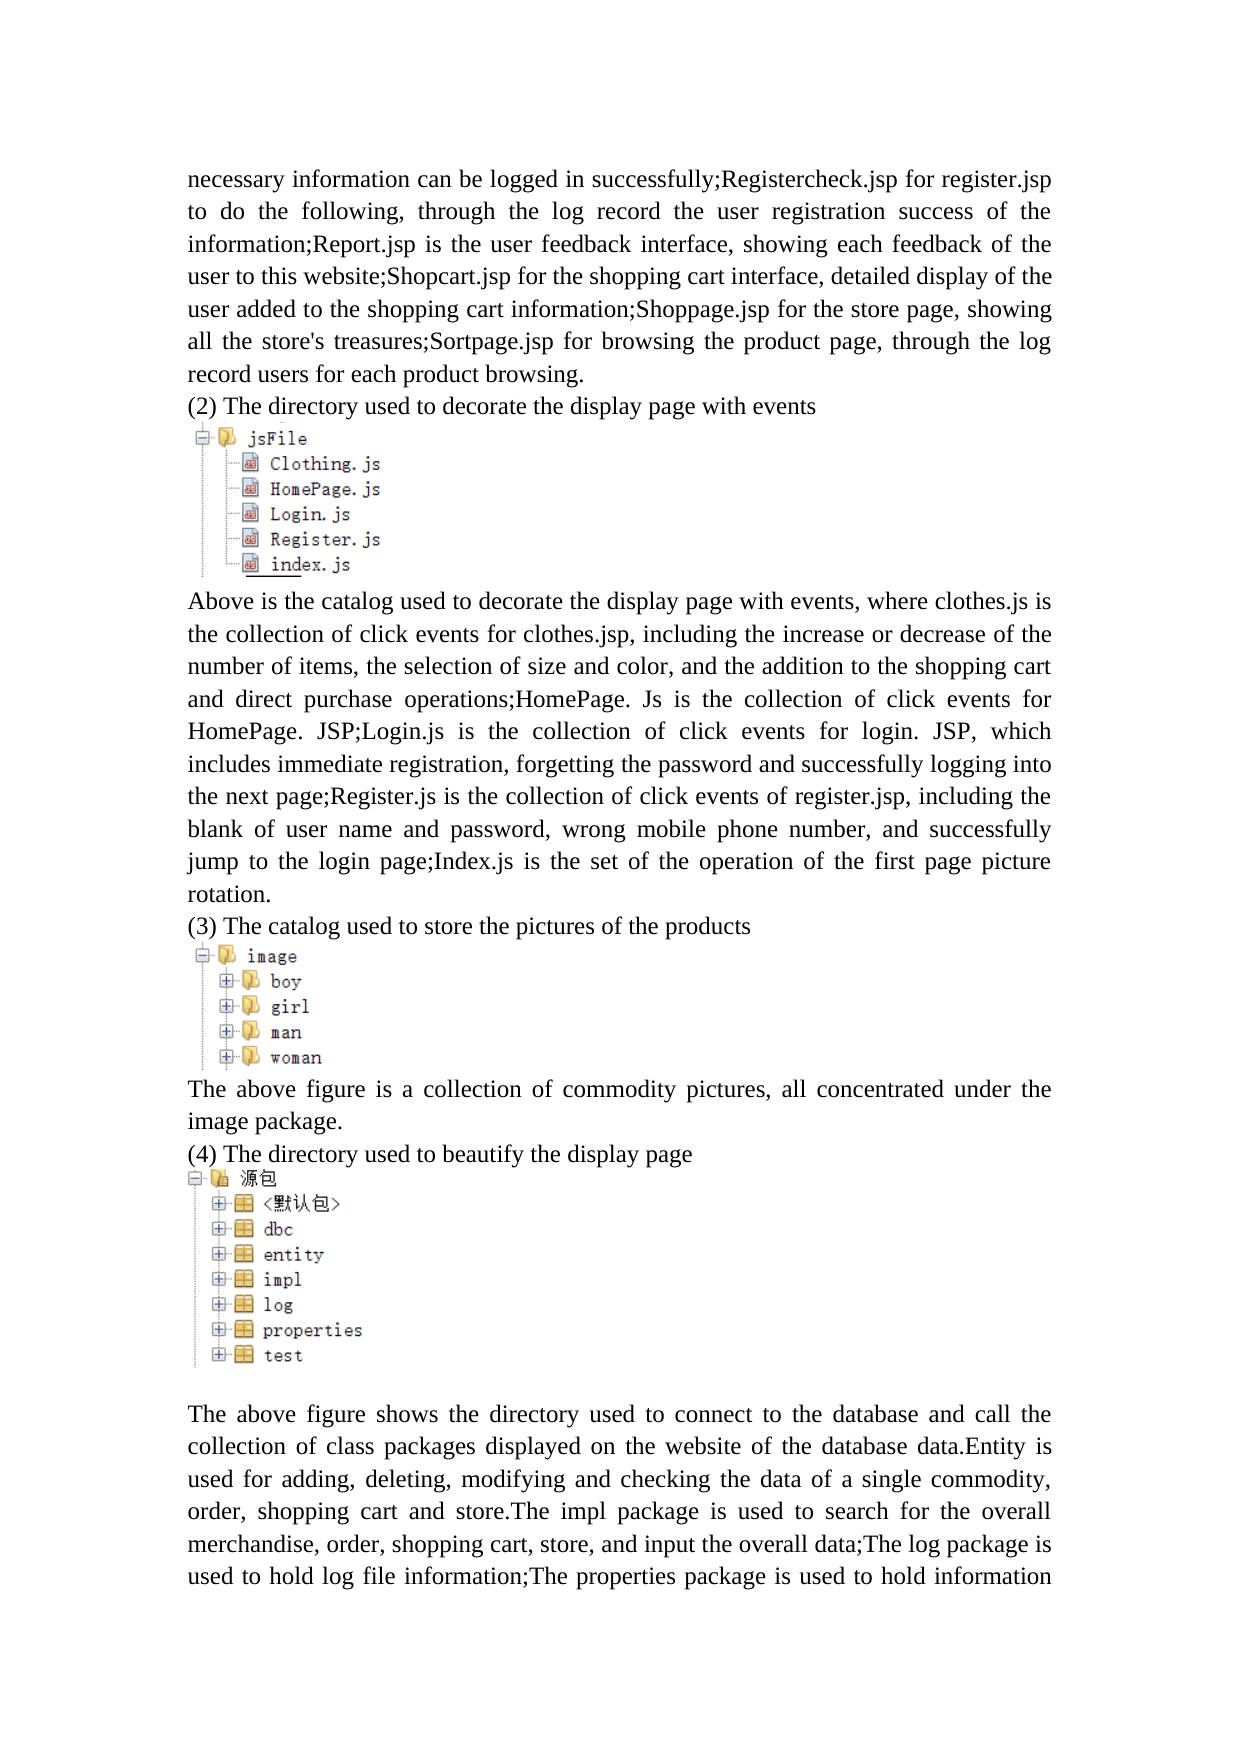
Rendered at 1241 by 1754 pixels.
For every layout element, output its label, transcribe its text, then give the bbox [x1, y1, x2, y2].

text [187, 1397, 1053, 1592]
picture [187, 1169, 379, 1369]
text (4) The directory used to beautify the display page [187, 1137, 1053, 1169]
text (2) The directory used to decorate the display page with events [187, 389, 1053, 422]
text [187, 162, 1053, 389]
picture [187, 942, 373, 1070]
text The above figure is a collection of commodity pictures, all concentrated under the image package. [187, 1072, 1053, 1137]
picture [187, 422, 402, 577]
text (3) The catalog used to store the pictures of the products [187, 909, 1053, 942]
text Above is the catalog used to decorate the display page with events, where clothes.js is the collection of click events for clothes.jsp, including the increase or decrease of the number of items, the selection of size and color, and the addition to the shopping cart and direct purchase operations;HomePage. Js is the collection of click events for HomePage. JSP;Login.js is the collection of click events for login. JSP, which includes immediate registration, forgetting the password and successfully logging into the next page;Register.js is the collection of click events of register.jsp, including the blank of user name and password, wrong mobile phone number, and successfully jump to the login page;Index.js is the set of the operation of the first page picture rotation. [187, 584, 1053, 909]
